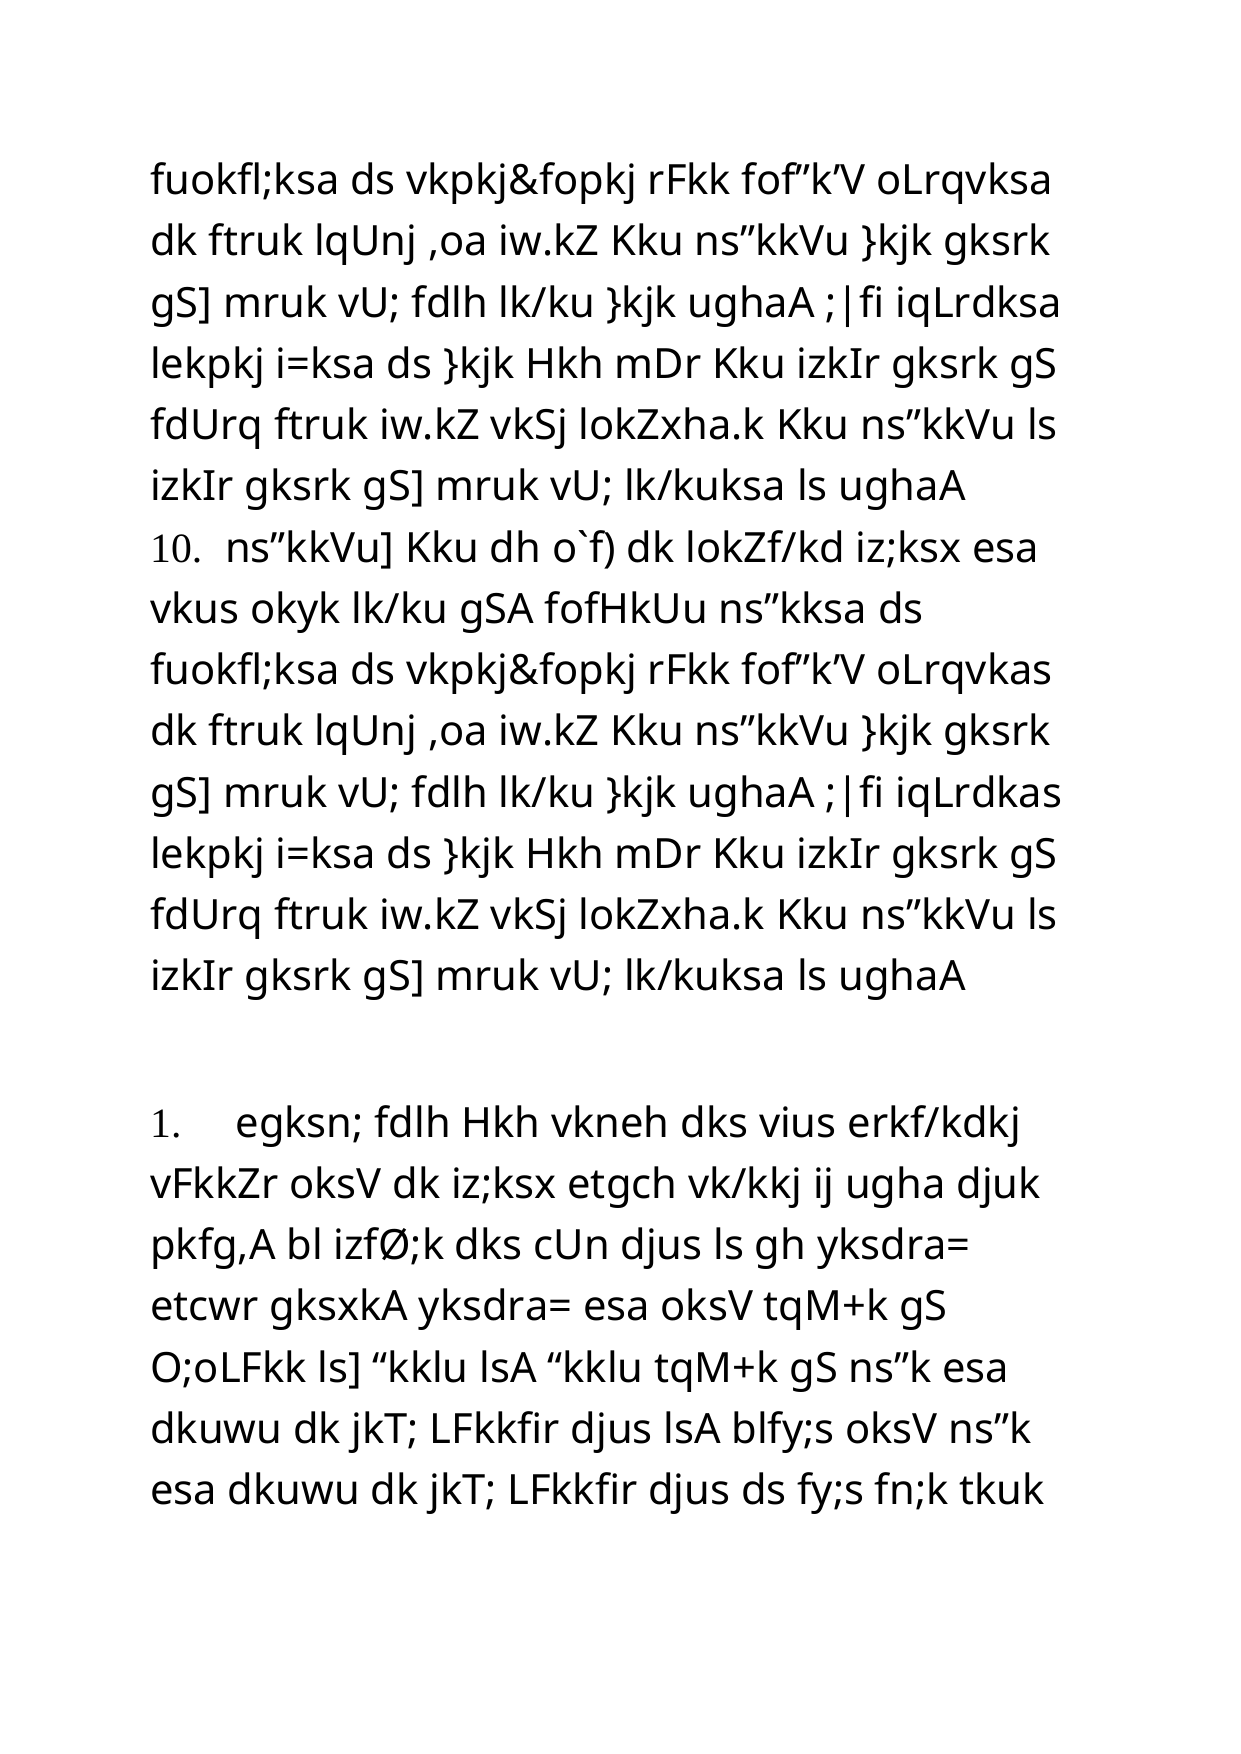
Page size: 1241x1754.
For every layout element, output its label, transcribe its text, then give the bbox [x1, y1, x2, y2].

list ns”kkVu] Kku dh o`f) dk lokZf/kd iz;ksx esa vkus okyk lk/ku gSA fofHkUu ns”kksa ds fuokfl;ksa ds vkpkj&fopkj rFkk fof”k’V oLrqvkas dk ftruk lqUnj ,oa iw.kZ Kku ns”kkVu }kjk gksrk gS] mruk vU; fdlh lk/ku }kjk ughaA ;|fi iqLrdkas lekpkj i=ksa ds }kjk Hkh mDr Kku izkIr gksrk gS fdUrq ftruk iw.kZ vkSj lokZxha.k Kku ns”kkVu ls izkIr gksrk gS] mruk vU; lk/kuksa ls ughaA [150, 517, 1090, 1003]
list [150, 1092, 1090, 1517]
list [150, 150, 1090, 513]
